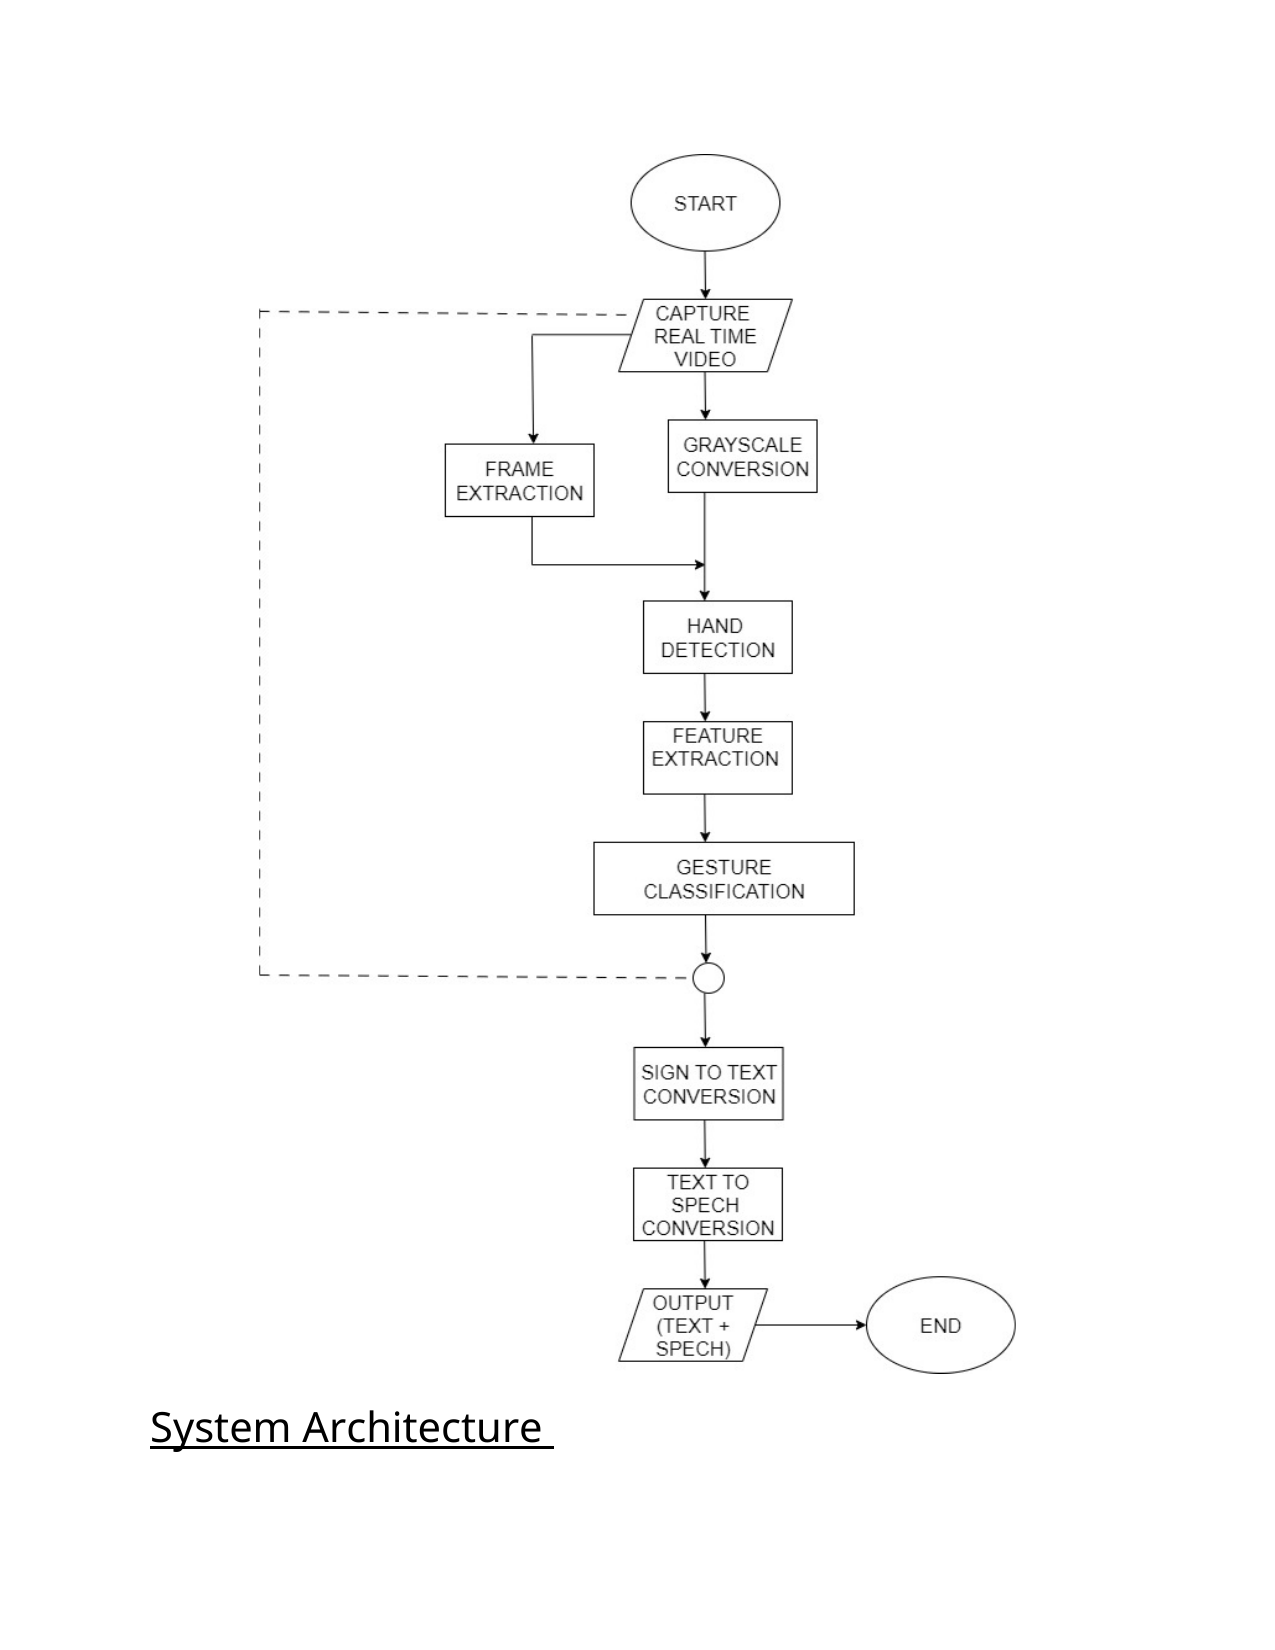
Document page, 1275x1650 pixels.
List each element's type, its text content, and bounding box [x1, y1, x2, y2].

text System Architecture [150, 1398, 1125, 1455]
picture [259, 154, 1016, 1374]
